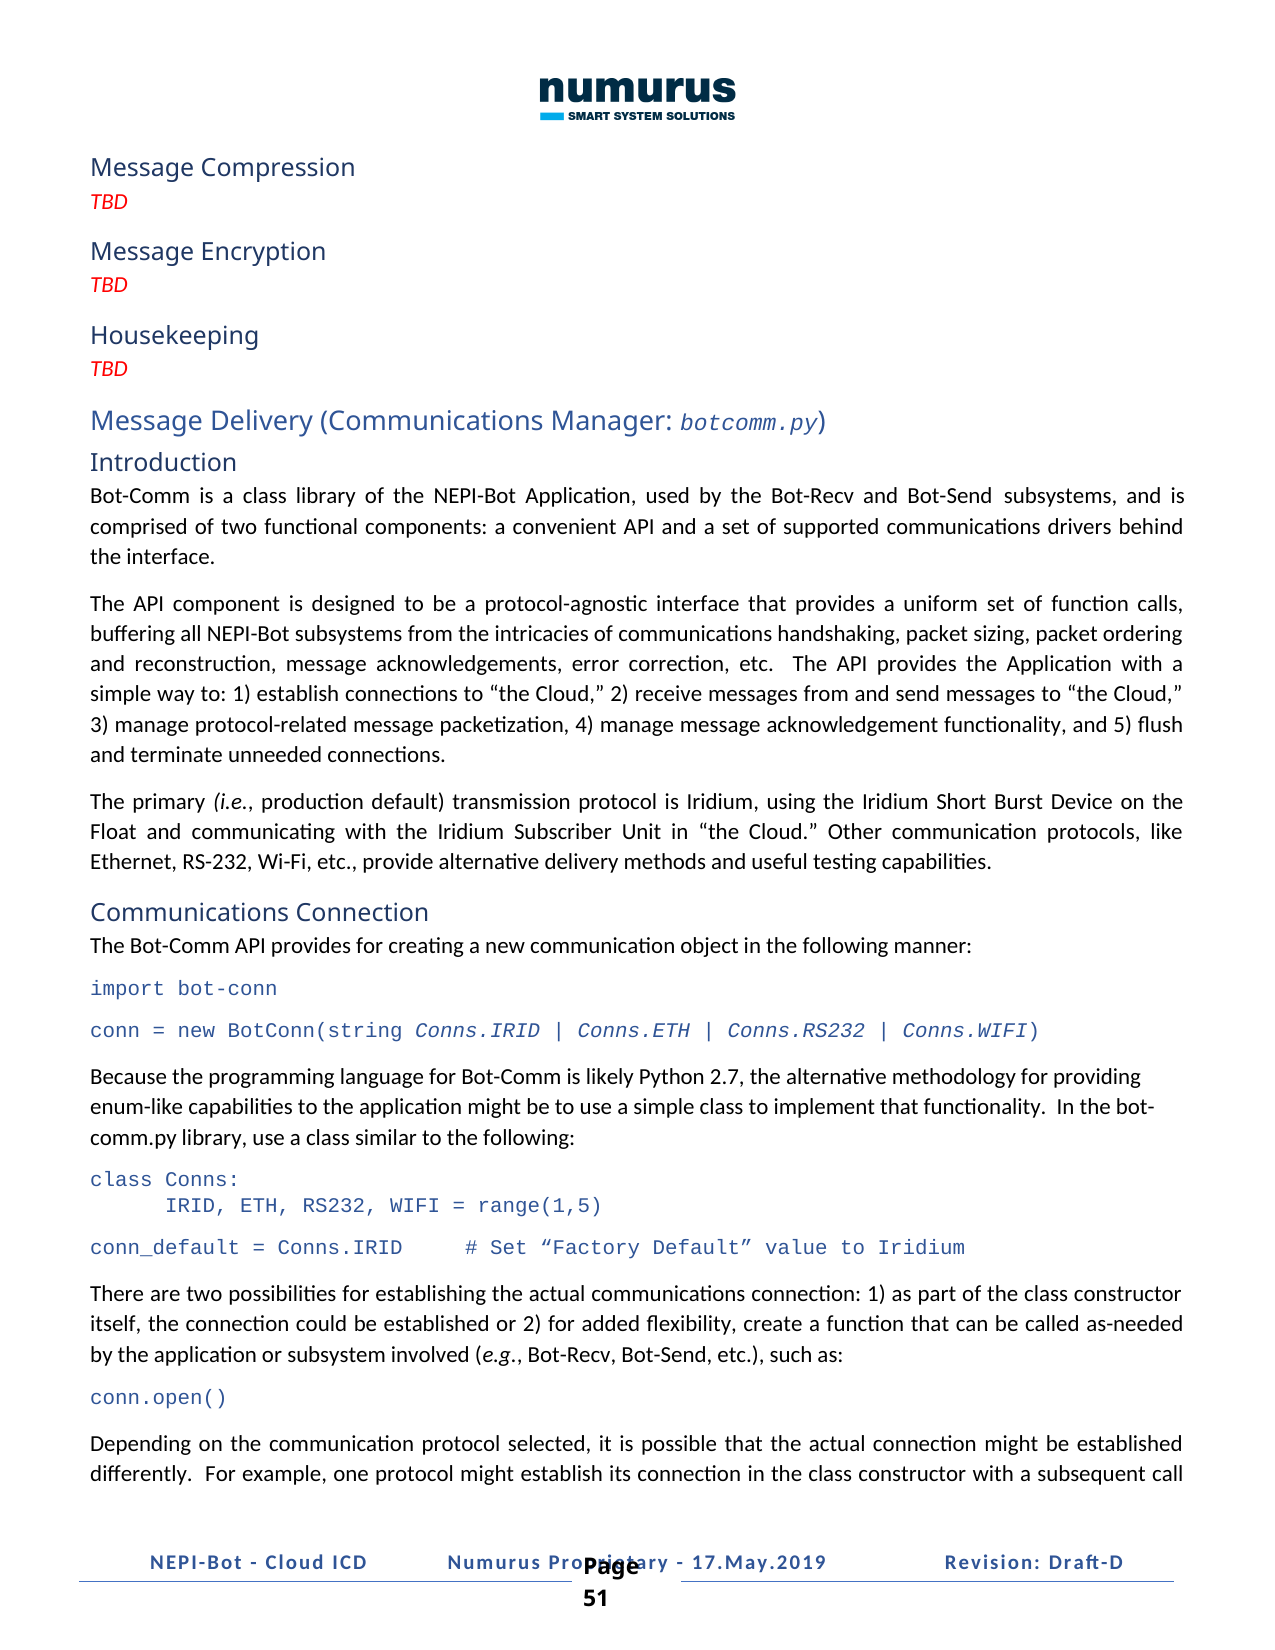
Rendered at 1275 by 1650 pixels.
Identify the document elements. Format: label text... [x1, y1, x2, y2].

subtitle Message Compression [90, 150, 1185, 184]
text There are two possibilities for establishing the actual communications connection: 1) as part of the class constructor itself, the connection could be established or 2) for added flexibility, create a function that can be called as-needed by the application or subsystem involved (e.g., Bot-Recv, Bot-Send, etc.), such as: [90, 1279, 1185, 1368]
text conn_default = Conns.IRID # Set “Factory Default” value to Iridium [90, 1237, 1185, 1261]
text The primary (i.e., production default) transmission protocol is Iridium, using the Iridium Short Burst Device on the Float and communicating with the Iridium Subscriber Unit in “the Cloud.” Other communication protocols, like Ethernet, RS-232, Wi-Fi, etc., provide alternative delivery methods and useful testing capabilities. [90, 787, 1185, 875]
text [90, 1429, 1185, 1487]
text IRID, ETH, RS232, WIFI = range(1,5) [90, 1195, 1185, 1219]
text class Conns: [90, 1169, 1185, 1193]
text conn = new BotConn(string Conns.IRID | Conns.ETH | Conns.RS232 | Conns.WIFI) [90, 1020, 1185, 1044]
picture [536, 75, 739, 123]
text Bot-Comm is a class library of the NEPI-Bot Application, used by the Bot-Recv and Bot-Send subsystems, and is comprised of two functional components: a convenient API and a set of supported communications drivers behind the interface. [90, 482, 1185, 570]
text The API component is designed to be a protocol-agnostic interface that provides a uniform set of function calls, buffering all NEPI-Bot subsystems from the intricacies of communications handshaking, packet sizing, packet ordering and reconstruction, message acknowledgements, error correction, etc. The API provides the Application with a simple way to: 1) establish connections to “the Cloud,” 2) receive messages from and send messages to “the Cloud,” 3) manage protocol-related message packetization, 4) manage message acknowledgement functionality, and 5) flush and terminate unneeded connections. [90, 589, 1185, 768]
text import bot-conn [90, 978, 1185, 1001]
subtitle Message Delivery (Communications Manager: botcomm.py) [90, 401, 1185, 438]
subtitle Communications Connection [90, 894, 1185, 928]
text The Bot-Comm API provides for creating a new communication object in the following manner: [90, 931, 1185, 959]
text TBD [90, 354, 1185, 382]
subtitle Housekeeping [90, 317, 1185, 351]
text Because the programming language for Bot-Comm is likely Python 2.7, the alternative methodology for providing enum-like capabilities to the application might be to use a simple class to implement that functionality. In the bot-comm.py library, use a class similar to the following: [90, 1062, 1185, 1151]
subtitle Message Encryption [90, 234, 1185, 268]
text conn.open() [90, 1387, 1185, 1410]
subtitle Introduction [90, 445, 1185, 479]
text TBD [90, 187, 1185, 215]
text TBD [90, 270, 1185, 298]
